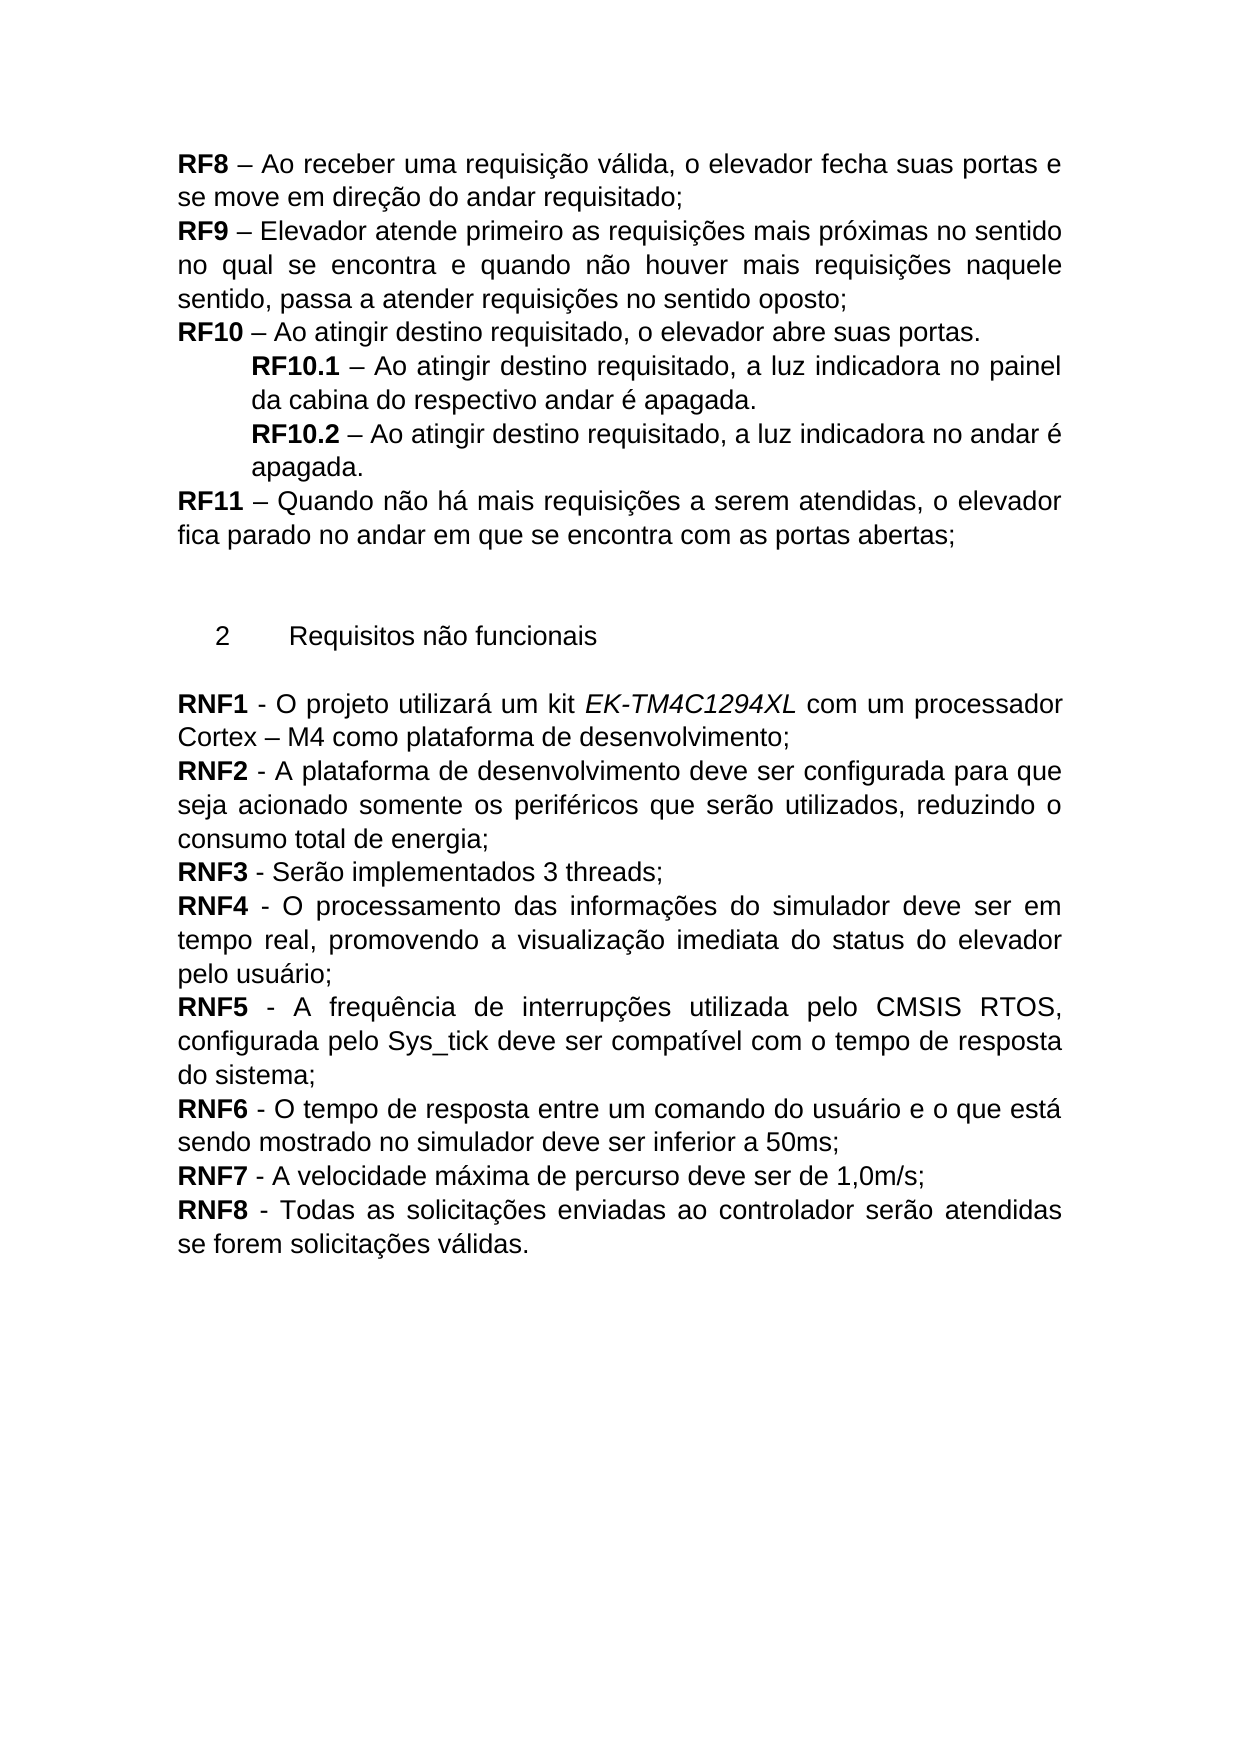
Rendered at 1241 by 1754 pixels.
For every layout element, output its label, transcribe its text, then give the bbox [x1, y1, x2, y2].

text RF8 – Ao receber uma requisição válida, o elevador fecha suas portas e se move em direção do andar requisitado; [177, 148, 1063, 213]
text RF10.2 – Ao atingir destino requisitado, a luz indicadora no andar é apagada. [251, 418, 1063, 483]
text RNF1 - O projeto utilizará um kit EK-TM4C1294XL com um processador Cortex – M4 como plataforma de desenvolvimento; [177, 688, 1063, 753]
text RNF8 - Todas as solicitações enviadas ao controlador serão atendidas se forem solicitações válidas. [177, 1194, 1063, 1259]
text RF9 – Elevador atende primeiro as requisições mais próximas no sentido no qual se encontra e quando não houver mais requisições naquele sentido, passa a atender requisições no sentido oposto; [177, 215, 1063, 314]
text RF10.1 – Ao atingir destino requisitado, a luz indicadora no painel da cabina do respectivo andar é apagada. [251, 350, 1063, 415]
text RNF3 - Serão implementados 3 threads; [177, 856, 1063, 888]
text RF11 – Quando não há mais requisições a serem atendidas, o elevador fica parado no andar em que se encontra com as portas abertas; [177, 485, 1063, 550]
list Requisitos não funcionais [215, 620, 1063, 651]
text RNF6 - O tempo de resposta entre um comando do usuário e o que está sendo mostrado no simulador deve ser inferior a 50ms; [177, 1093, 1063, 1158]
text RNF4 - O processamento das informações do simulador deve ser em tempo real, promovendo a visualização imediata do status do elevador pelo usuário; [177, 890, 1063, 989]
text RNF2 - A plataforma de desenvolvimento deve ser configurada para que seja acionado somente os periféricos que serão utilizados, reduzindo o consumo total de energia; [177, 755, 1063, 854]
text RNF5 - A frequência de interrupções utilizada pelo CMSIS RTOS, configurada pelo Sys_tick deve ser compatível com o tempo de resposta do sistema; [177, 991, 1063, 1090]
text RNF7 - A velocidade máxima de percurso deve ser de 1,0m/s; [177, 1160, 1063, 1191]
text RF10 – Ao atingir destino requisitado, o elevador abre suas portas. [177, 316, 1063, 348]
